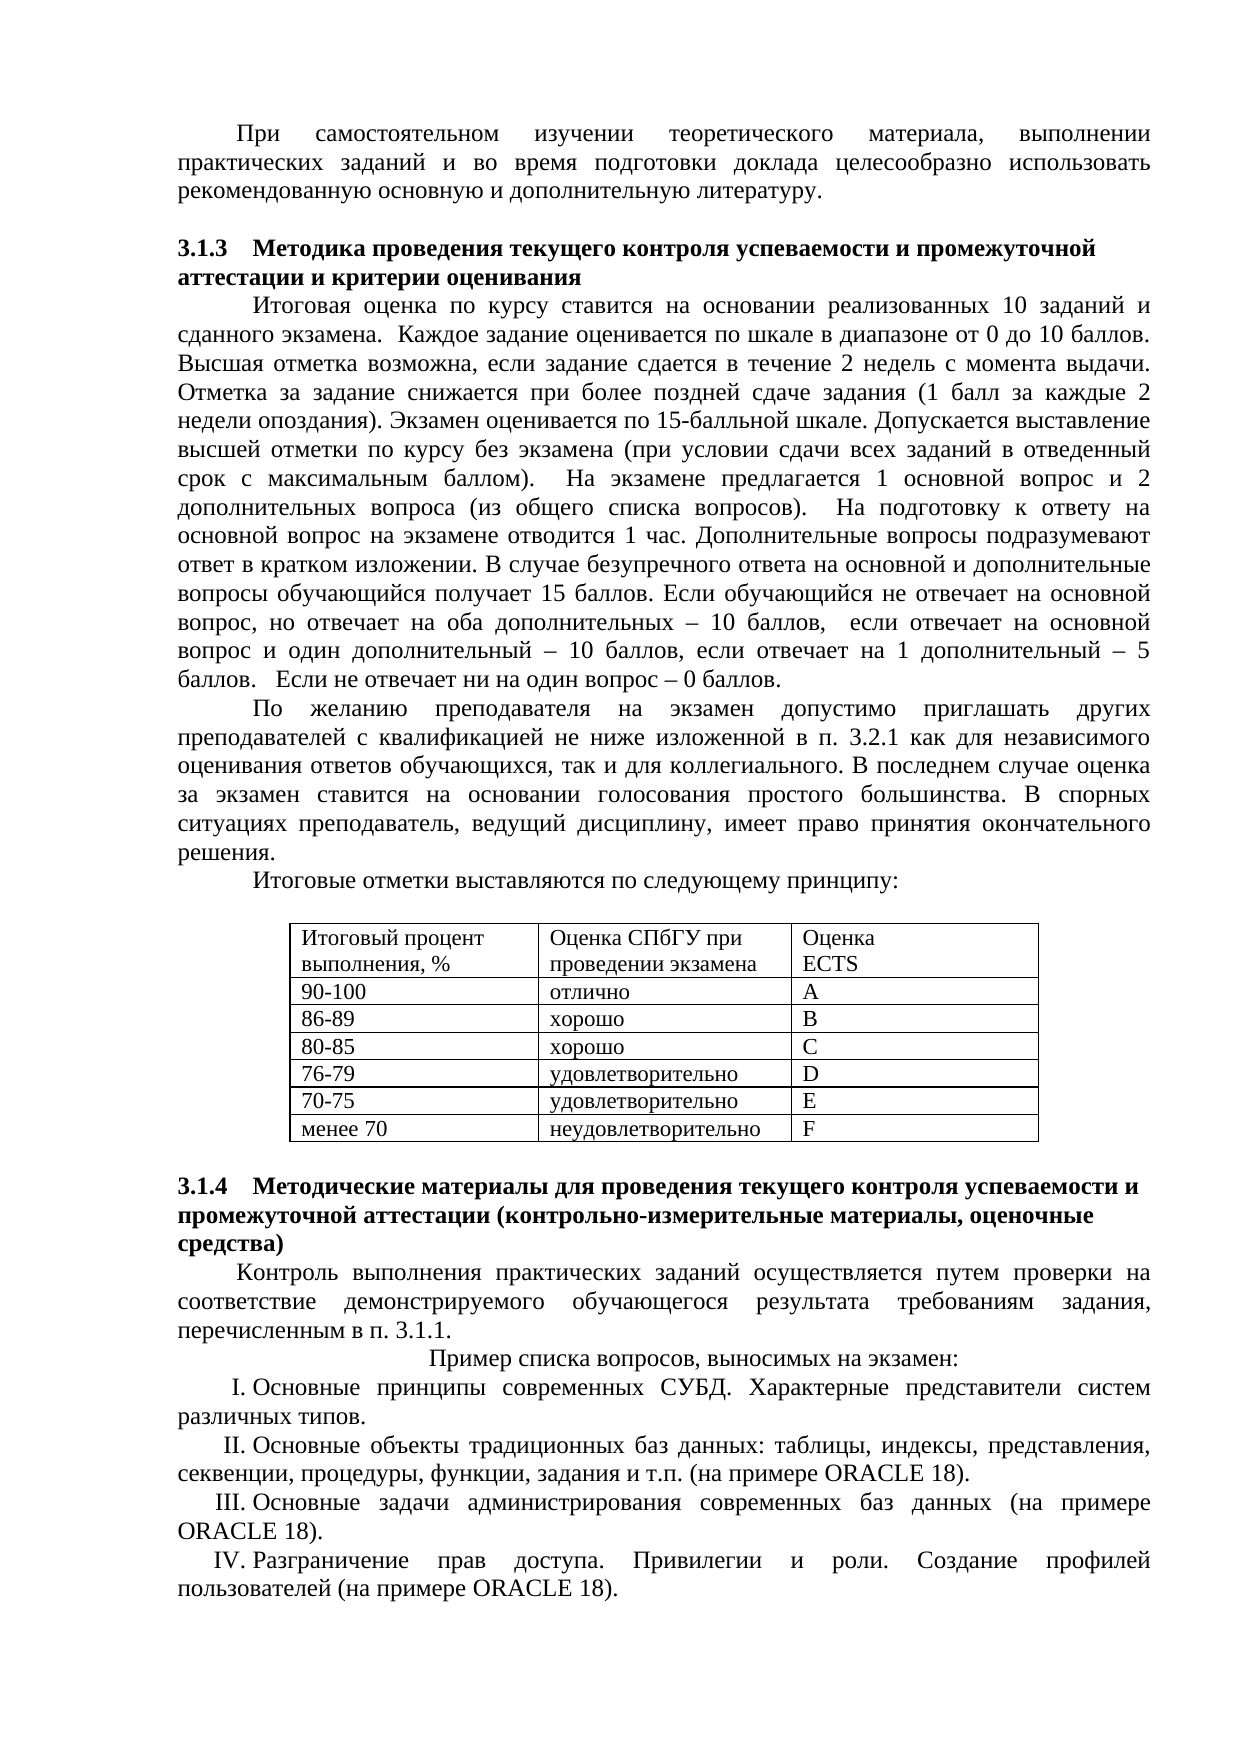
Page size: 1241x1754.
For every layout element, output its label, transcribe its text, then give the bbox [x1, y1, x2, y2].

table_cell неудовлетворительно [539, 1115, 791, 1141]
table_cell удовлетворительно [539, 1088, 791, 1114]
table_cell 80-85 [291, 1033, 538, 1059]
table_cell 76-79 [291, 1060, 538, 1086]
table_cell C [792, 1033, 1038, 1059]
table_cell B [792, 1005, 1038, 1032]
table_cell 86-89 [291, 1005, 538, 1032]
table_cell D [792, 1060, 1038, 1086]
list Основные задачи администрирования современных баз данных (на примере ORACLE 18). [177, 1487, 1152, 1545]
table_cell отлично [539, 978, 791, 1004]
list Основные принципы современных СУБД. Характерные представители систем различных типов. [177, 1372, 1152, 1430]
table_header Оценка СПбГУ при проведении экзамена [539, 924, 791, 977]
text По желанию преподавателя на экзамен допустимо приглашать других преподавателей с квалификацией не ниже изложенной в п. 3.2.1 как для независимого оценивания ответов обучающихся, так и для коллегиального. В последнем случае оценка за экзамен ставится на основании голосования простого большинства. В спорных ситуациях преподаватель, ведущий дисциплину, имеет право принятия окончательного решения. [177, 693, 1152, 866]
list Основные объекты традиционных баз данных: таблицы, индексы, представления, секвенции, процедуры, функции, задания и т.п. (на примере ORACLE 18). [177, 1430, 1152, 1487]
text 3.1.3 Методика проведения текущего контроля успеваемости и промежуточной аттестации и критерии оценивания [177, 233, 1152, 291]
table_cell A [792, 978, 1038, 1004]
table_cell менее 70 [291, 1115, 538, 1141]
table_cell E [792, 1088, 1038, 1114]
table_cell F [792, 1115, 1038, 1141]
text Итоговые отметки выставляются по следующему принципу: [177, 866, 1152, 894]
text Итоговая оценка по курсу ставится на основании реализованных 10 заданий и сданного экзамена. Каждое задание оценивается по шкале в диапазоне от 0 до 10 баллов. Высшая отметка возможна, если задание сдается в течение 2 недель с момента выдачи. Отметка за задание снижается при более поздней сдаче задания (1 балл за каждые 2 недели опоздания). Экзамен оценивается по 15-балльной шкале. Допускается выставление высшей отметки по курсу без экзамена (при условии сдачи всех заданий в отведенный срок с максимальным баллом). На экзамене предлагается 1 основной вопрос и 2 дополнительных вопроса (из общего списка вопросов). На подготовку к ответу на основной вопрос на экзамене отводится 1 час. Дополнительные вопросы подразумевают ответ в кратком изложении. В случае безупречного ответа на основной и дополнительные вопросы обучающийся получает 15 баллов. Если обучающийся не отвечает на основной вопрос, но отвечает на оба дополнительных – 10 баллов, если отвечает на основной вопрос и один дополнительный – 10 баллов, если отвечает на 1 дополнительный – 5 баллов. Если не отвечает ни на один вопрос – 0 баллов. [177, 291, 1152, 693]
table_header Итоговый процент выполнения, % [291, 924, 538, 977]
table_cell хорошо [539, 1033, 791, 1059]
text 3.1.4 Методические материалы для проведения текущего контроля успеваемости и промежуточной аттестации (контрольно-измерительные материалы, оценочные средства) [177, 1171, 1152, 1257]
text Контроль выполнения практических заданий осуществляется путем проверки на соответствие демонстрируемого обучающегося результата требованиям задания, перечисленным в п. 3.1.1. [177, 1257, 1152, 1343]
table_cell 70-75 [291, 1088, 538, 1114]
table_header Оценка ECTS [792, 924, 1038, 977]
list Разграничение прав доступа. Привилегии и роли. Создание профилей пользователей (на примере ORACLE 18). [177, 1545, 1152, 1602]
table_cell хорошо [539, 1005, 791, 1032]
text Пример списка вопросов, выносимых на экзамен: [177, 1343, 1152, 1372]
table_cell удовлетворительно [539, 1060, 791, 1086]
table_cell 90-100 [291, 978, 538, 1004]
text При самостоятельном изучении теоретического материала, выполнении практических заданий и во время подготовки доклада целесообразно использовать рекомендованную основную и дополнительную литературу. [177, 118, 1152, 204]
